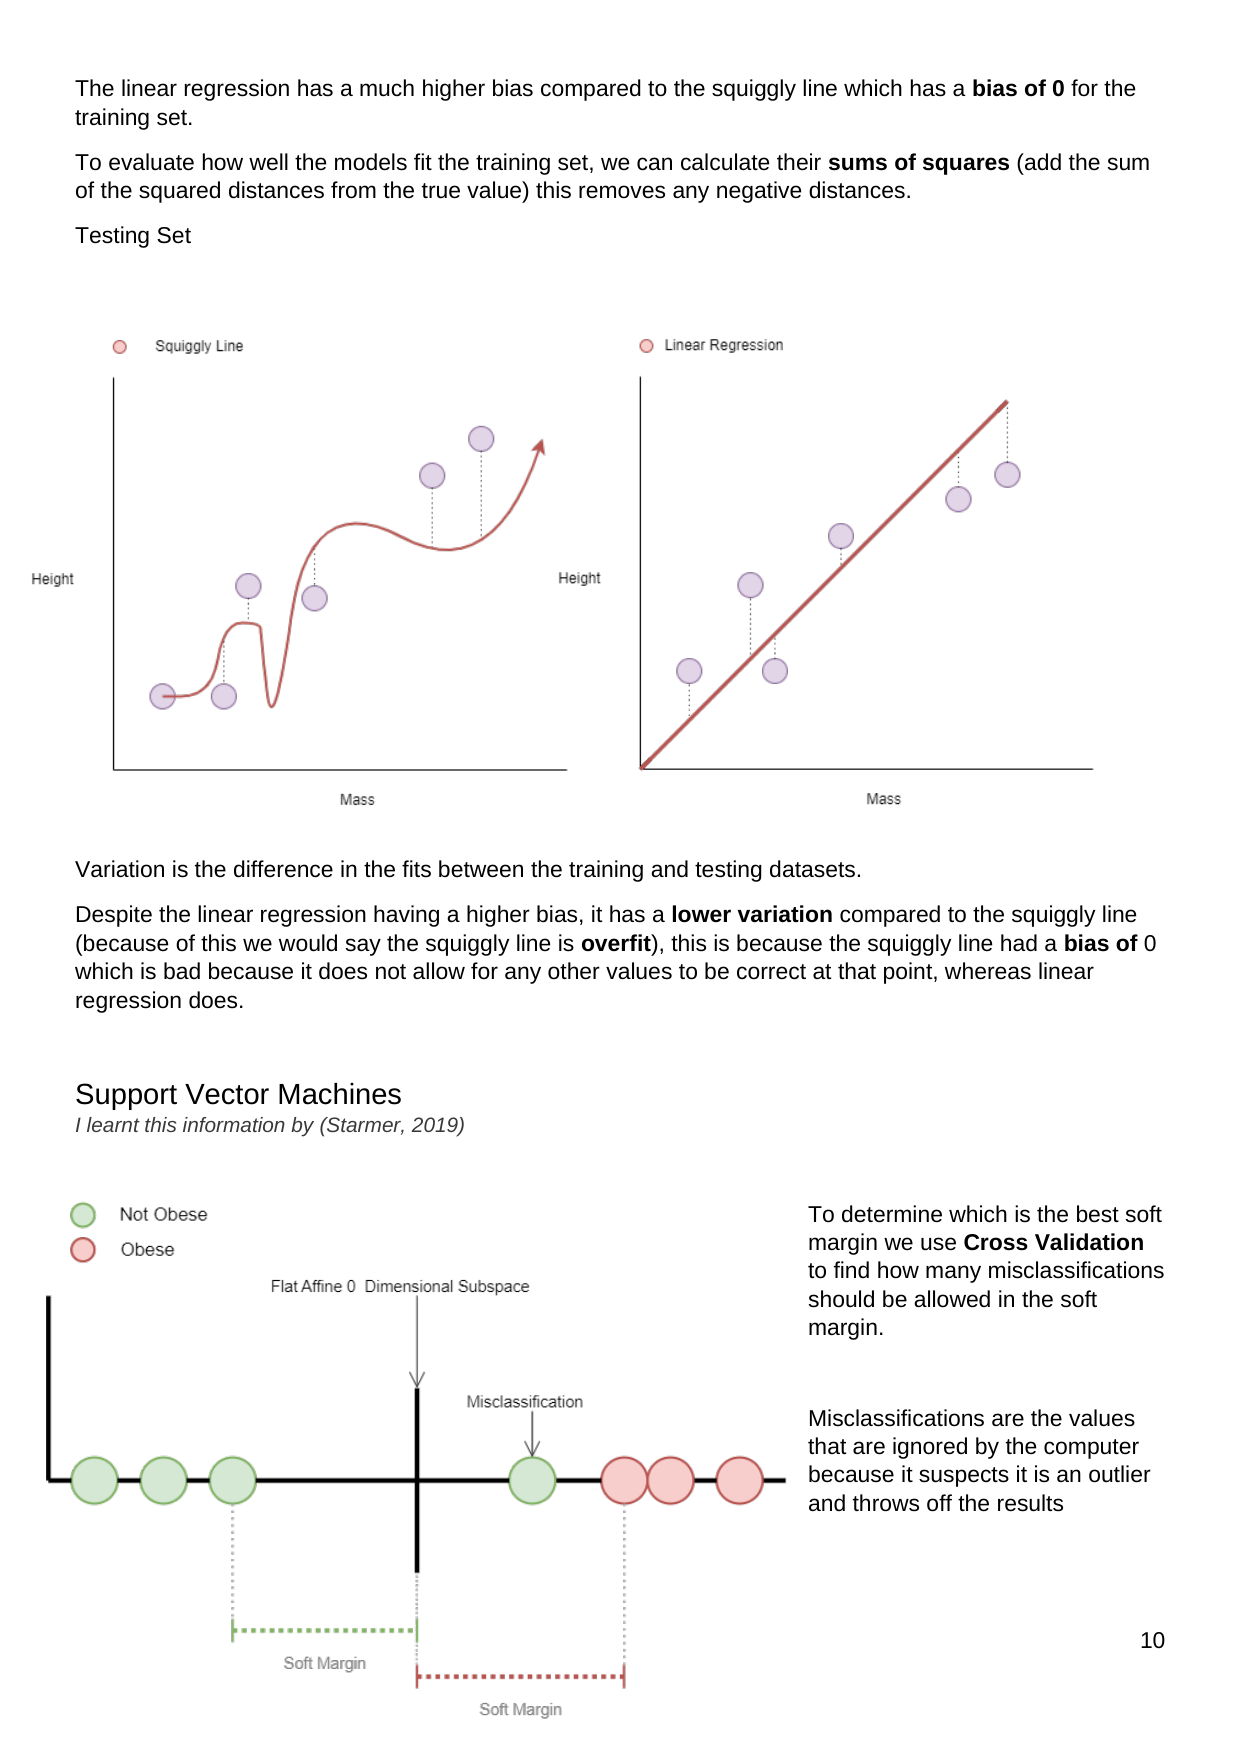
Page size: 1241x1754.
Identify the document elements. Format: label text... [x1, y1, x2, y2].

text Testing Set [75, 222, 1165, 248]
picture [15, 327, 1095, 821]
subtitle Support Vector Machines [75, 1077, 1165, 1110]
text Variation is the difference in the fits between the training and testing datasets. [75, 856, 1165, 882]
text I learnt this information by [75, 1113, 1165, 1137]
picture [45, 1191, 789, 1736]
text Misclassifications are the values that are ignored by the computer because it suspects it is an outlier and throws off the results [789, 1404, 1165, 1516]
text To evaluate how well the models fit the training set, we can calculate their sums of squares (add the sum of the squared distances from the true value) this removes any negative distances. [75, 148, 1165, 203]
text Despite the linear regression having a higher bias, it has a lower variation compared to the squiggly line (because of this we would say the squiggly line is overfit), this is because the squiggly line had a bias of 0 which is bad because it does not allow for any other values to be correct at that point, whereas linear regression does. [75, 901, 1165, 1013]
text To determine which is the best soft margin we use Cross Validation to find how many misclassifications should be allowed in the soft margin. [789, 1201, 1165, 1341]
text The linear regression has a much higher bias compared to the squiggly line which has a bias of 0 for the training set. [75, 75, 1165, 130]
